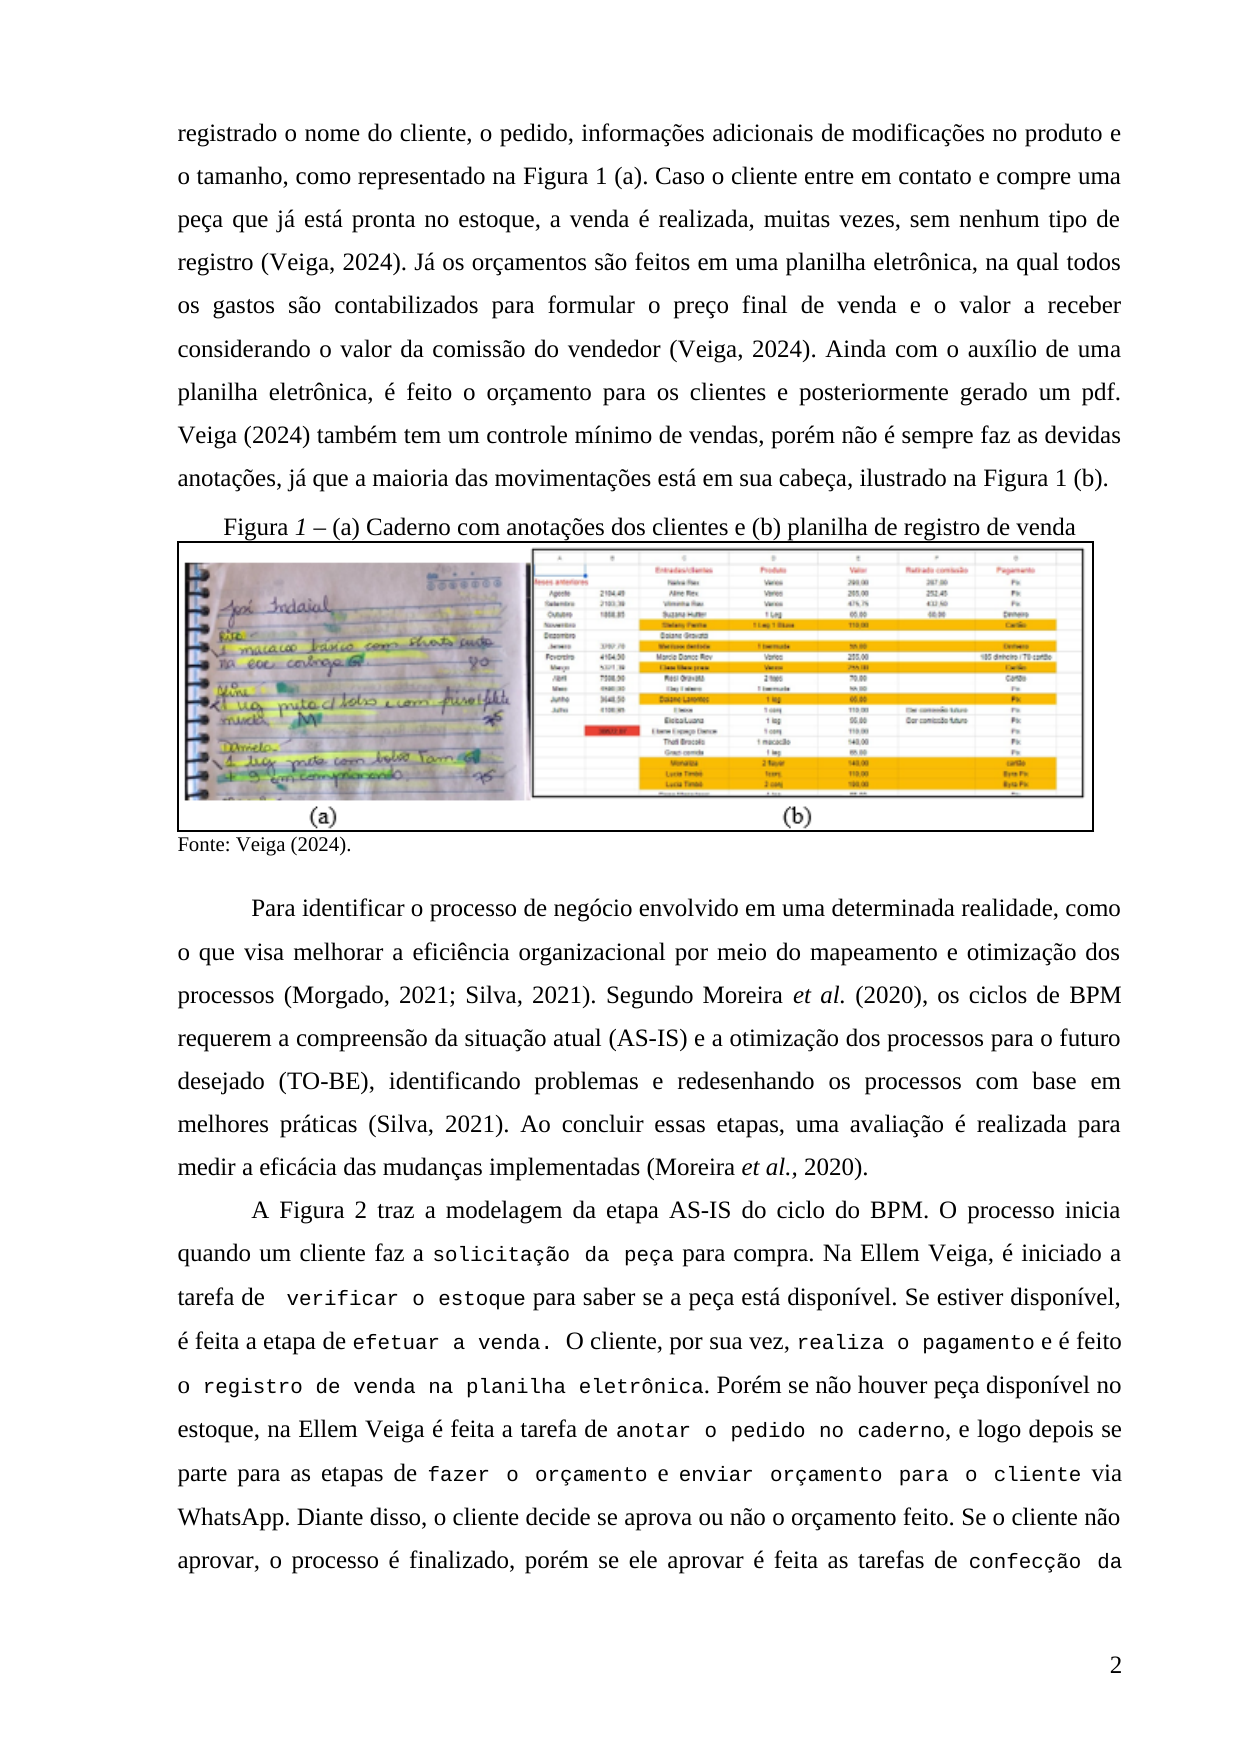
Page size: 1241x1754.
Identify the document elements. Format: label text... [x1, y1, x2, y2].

text Para identificar o processo de negócio envolvido em uma determinada realidade, como o que visa melhorar a eficiência organizacional por meio do mapeamento e otimização dos processos (Morgado, 2021; Silva, 2021). Segundo Moreira et al. (2020), os ciclos de BPM requerem a compreensão da situação atual (AS-IS) e a otimização dos processos para o futuro desejado (TO-BE), identificando problemas e redesenhando os processos com base em melhores práticas (Silva, 2021). Ao concluir essas etapas, uma avaliação é realizada para medir a eficácia das mudanças implementadas (Moreira et al., 2020). [177, 893, 1122, 1181]
text Figura 1 – (a) Caderno com anotações dos clientes e (b) planilha de registro de venda [177, 512, 1122, 541]
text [177, 118, 1122, 492]
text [177, 1195, 1122, 1575]
picture [179, 543, 1092, 830]
